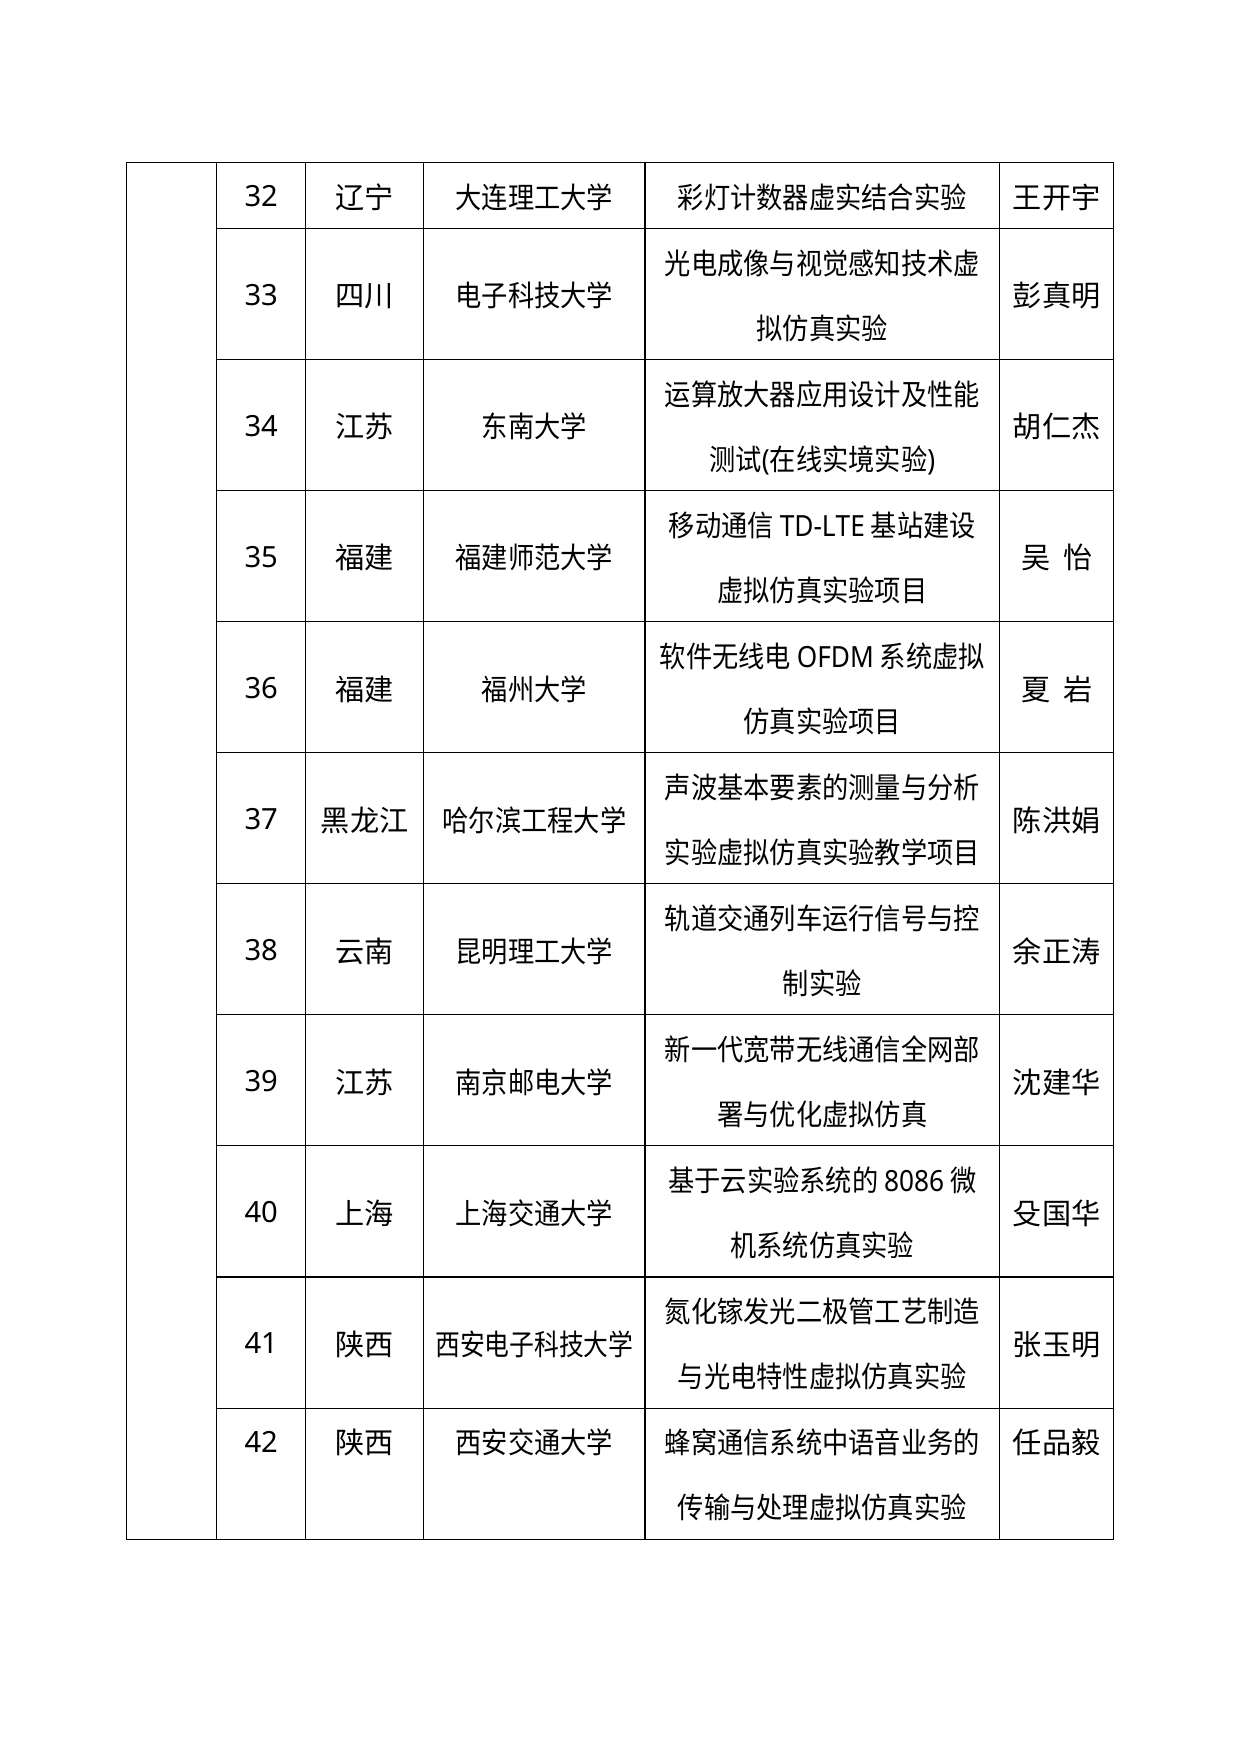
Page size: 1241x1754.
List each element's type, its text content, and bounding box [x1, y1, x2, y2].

table_cell 福建 [306, 491, 423, 621]
table_cell 福建 [306, 622, 423, 752]
table_cell 彩灯计数器虚实结合实验 [646, 163, 999, 228]
table_cell 34 [217, 360, 305, 490]
table_cell 氮化镓发光二极管工艺制造与光电特性虚拟仿真实验 [646, 1278, 999, 1407]
table_cell 光电成像与视觉感知技术虚拟仿真实验 [646, 229, 999, 359]
table_cell 沈建华 [1000, 1015, 1113, 1145]
table_cell 王开宇 [1000, 163, 1113, 228]
table_cell 上海交通大学 [424, 1146, 644, 1276]
table_cell 哈尔滨工程大学 [424, 753, 644, 883]
table_cell 36 [217, 622, 305, 752]
table_cell 胡仁杰 [1000, 360, 1113, 490]
table_cell 张玉明 [1000, 1278, 1113, 1407]
table_cell 38 [217, 884, 305, 1014]
table_cell 江苏 [306, 1015, 423, 1145]
table_cell 新一代宽带无线通信全网部署与优化虚拟仿真 [646, 1015, 999, 1145]
table_cell 陕西 [306, 1278, 423, 1407]
table_cell 辽宁 [306, 163, 423, 228]
table_cell 上海 [306, 1146, 423, 1276]
table_cell 37 [217, 753, 305, 883]
table_cell 陕西 [306, 1409, 423, 1538]
table_cell 夏 岩 [1000, 622, 1113, 752]
table_cell 殳国华 [1000, 1146, 1113, 1276]
table_cell 电子科技大学 [424, 229, 644, 359]
table_cell 移动通信TD-LTE基站建设虚拟仿真实验项目 [646, 491, 999, 621]
table_cell 云南 [306, 884, 423, 1014]
table_cell 余正涛 [1000, 884, 1113, 1014]
table_cell 41 [217, 1278, 305, 1407]
table_cell 基于云实验系统的8086微机系统仿真实验 [646, 1146, 999, 1276]
table_cell 东南大学 [424, 360, 644, 490]
table_cell 声波基本要素的测量与分析实验虚拟仿真实验教学项目 [646, 753, 999, 883]
table_cell 西安交通大学 [424, 1409, 644, 1538]
table_cell 福建师范大学 [424, 491, 644, 621]
table_cell 西安电子科技大学 [424, 1278, 644, 1407]
table_cell 大连理工大学 [424, 163, 644, 228]
table_cell 黑龙江 [306, 753, 423, 883]
table_cell 32 [217, 163, 305, 228]
table_cell 33 [217, 229, 305, 359]
table_cell 软件无线电OFDM系统虚拟仿真实验项目 [646, 622, 999, 752]
table_cell 四川 [306, 229, 423, 359]
table_cell 福州大学 [424, 622, 644, 752]
table_cell 蜂窝通信系统中语音业务的传输与处理虚拟仿真实验 [646, 1409, 999, 1538]
table_cell 任品毅 [1000, 1409, 1113, 1538]
table_cell 陈洪娟 [1000, 753, 1113, 883]
table_cell 吴 怡 [1000, 491, 1113, 621]
table_cell 40 [217, 1146, 305, 1276]
table_cell 轨道交通列车运行信号与控制实验 [646, 884, 999, 1014]
table_cell 彭真明 [1000, 229, 1113, 359]
table_cell 39 [217, 1015, 305, 1145]
table_cell 昆明理工大学 [424, 884, 644, 1014]
table_cell 运算放大器应用设计及性能测试(在线实境实验) [646, 360, 999, 490]
table_cell 35 [217, 491, 305, 621]
table_cell 南京邮电大学 [424, 1015, 644, 1145]
table_cell 42 [217, 1409, 305, 1538]
table_cell 江苏 [306, 360, 423, 490]
